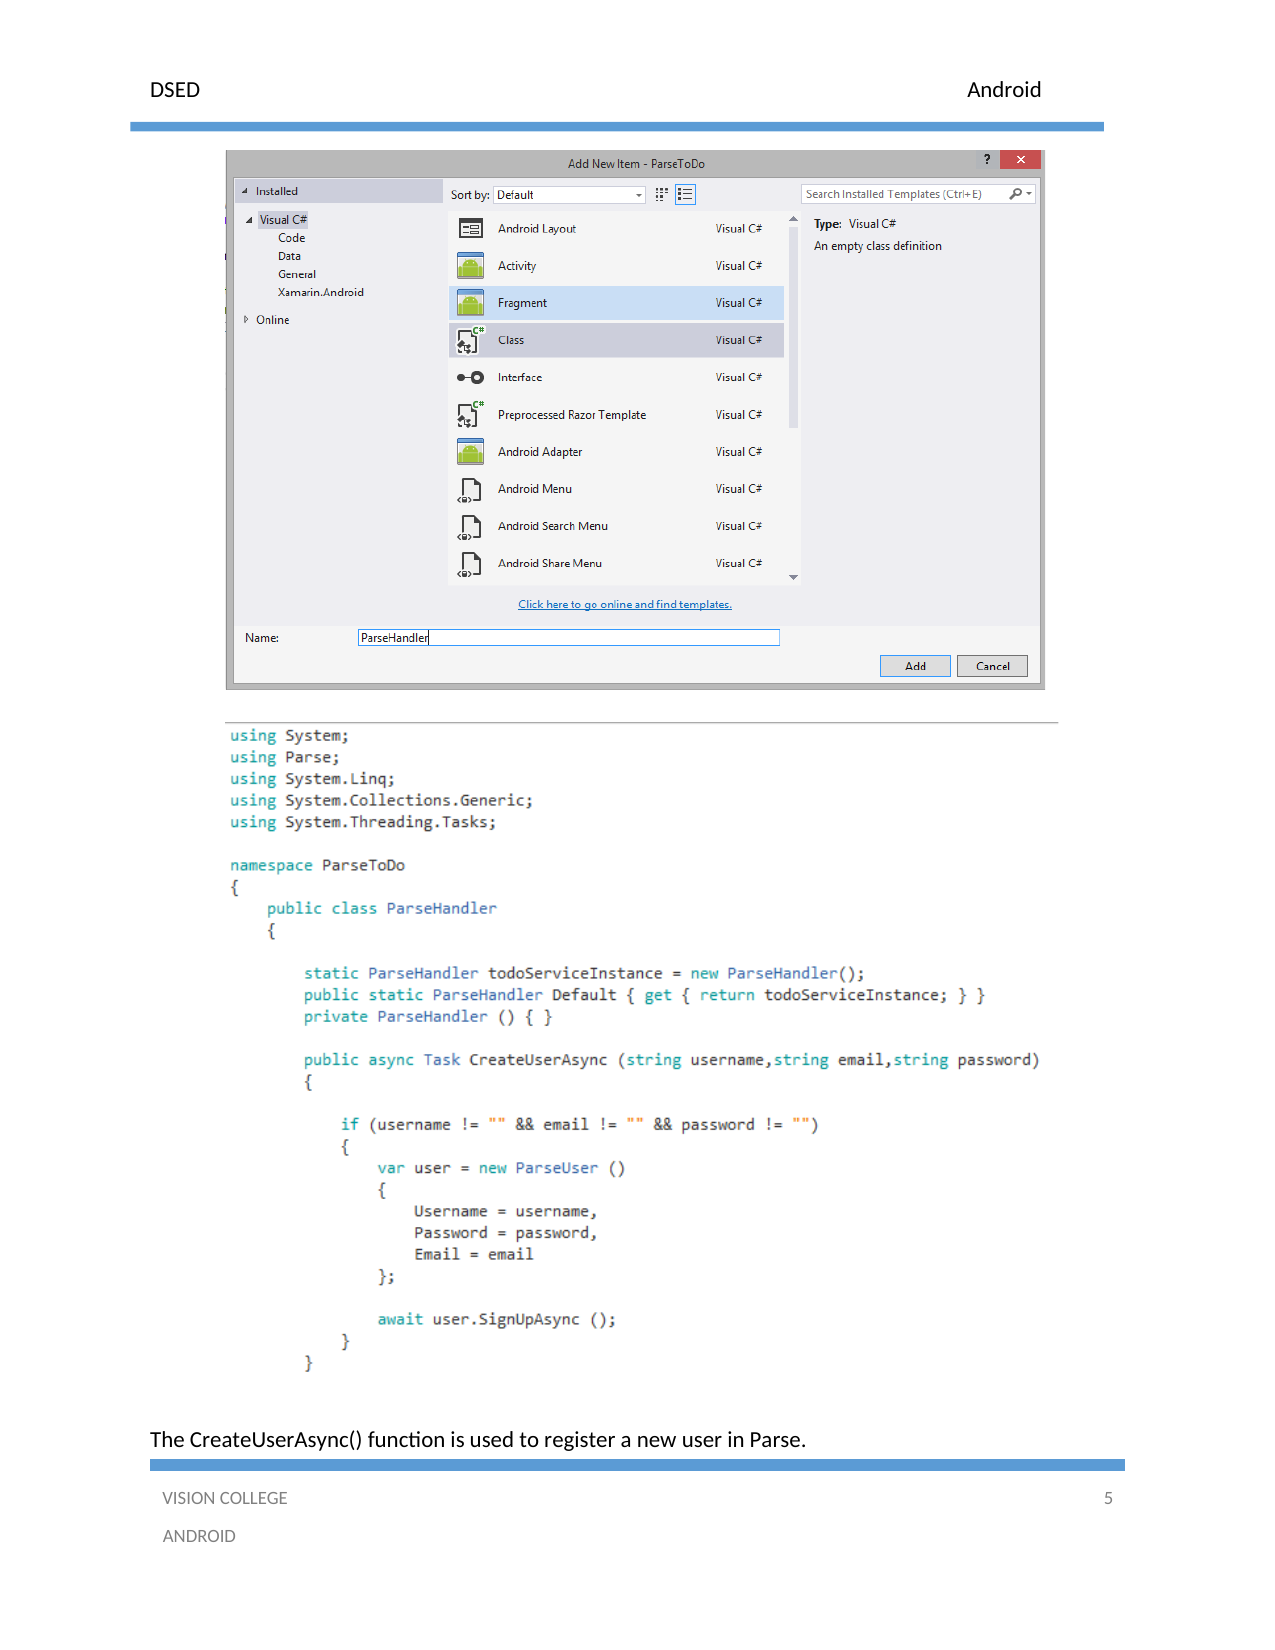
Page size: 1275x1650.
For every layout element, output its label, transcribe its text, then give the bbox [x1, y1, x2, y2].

text The CreateUserAsync() function is used to register a new user in Parse. [150, 1425, 1125, 1453]
picture [225, 722, 1059, 1376]
picture [225, 150, 1046, 690]
